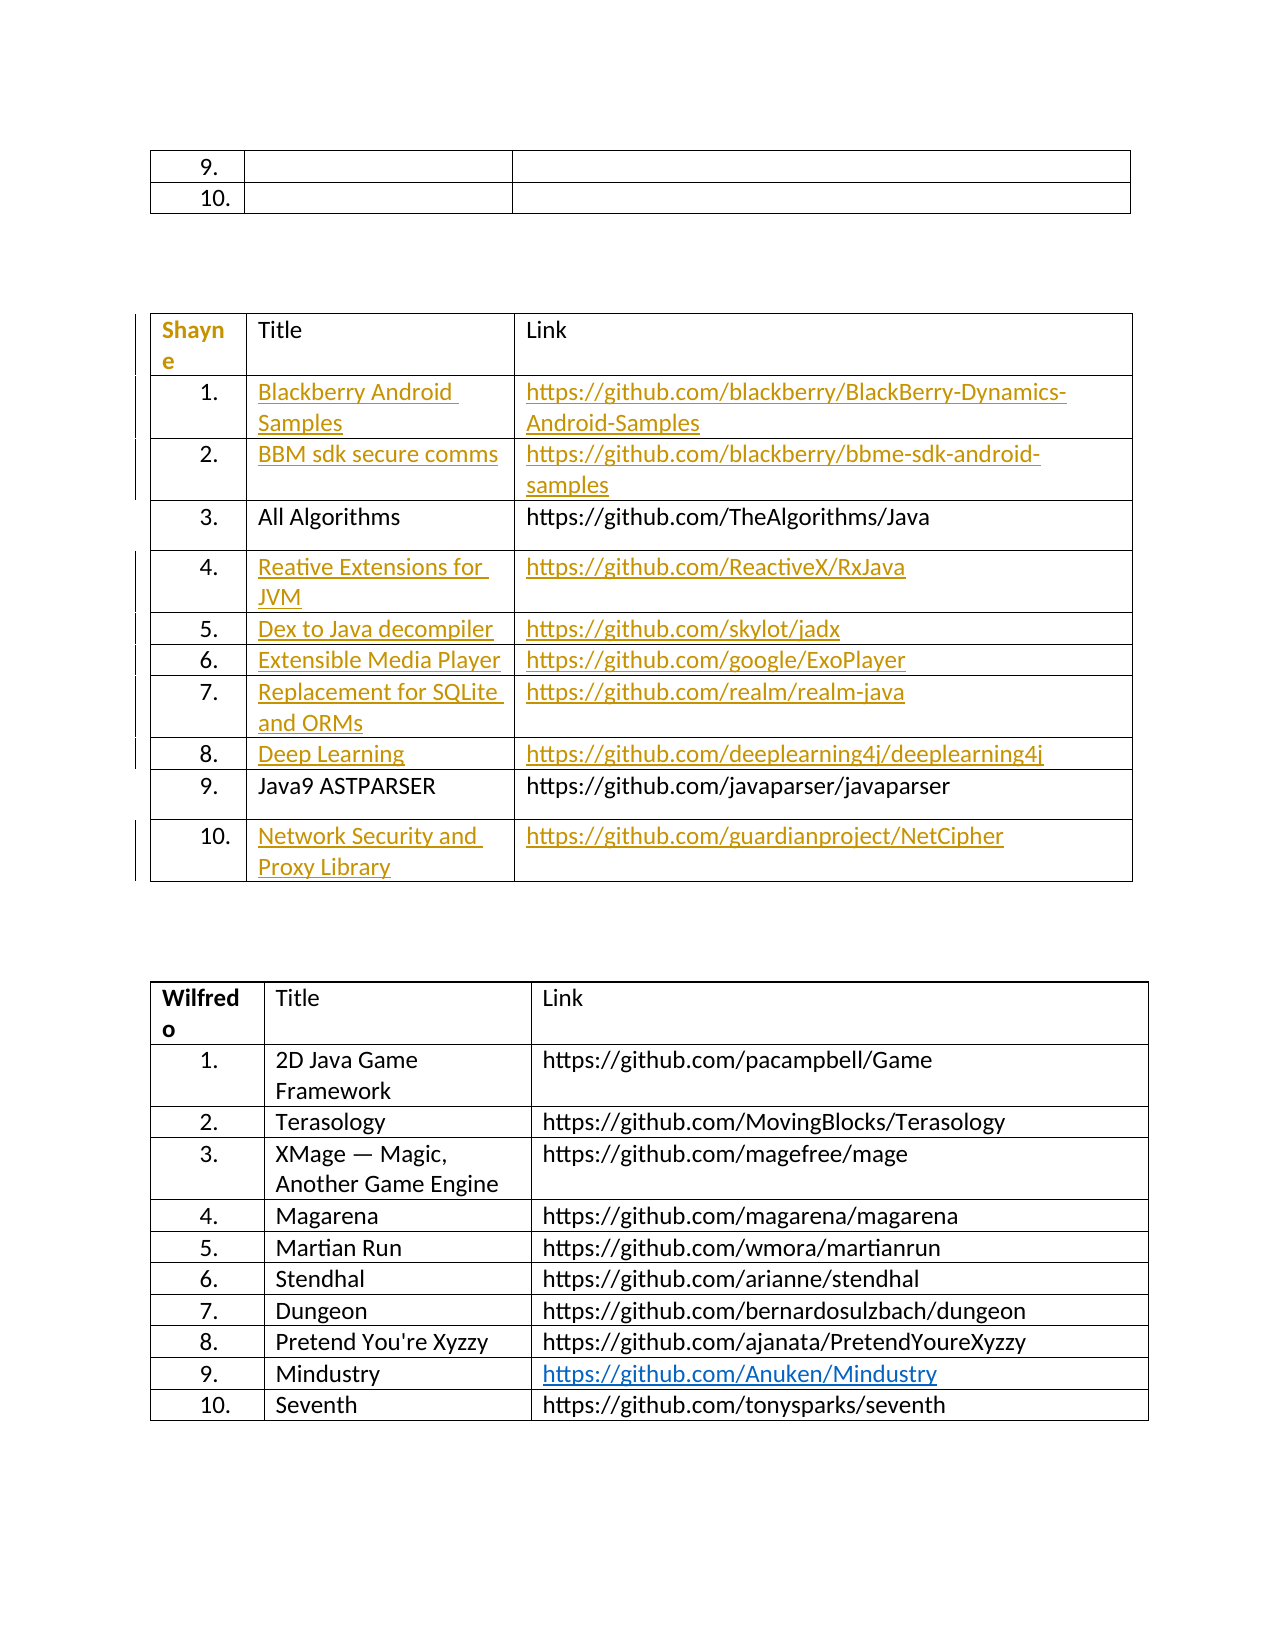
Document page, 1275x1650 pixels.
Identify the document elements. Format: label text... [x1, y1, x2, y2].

table_cell [247, 738, 514, 769]
table_cell [247, 439, 514, 499]
table_cell [151, 1107, 264, 1137]
table_cell [247, 376, 514, 437]
table_cell https://github.com/TheAlgorithms/Java [515, 501, 1132, 550]
table_cell XMage — Magic, Another Game Engine [265, 1138, 531, 1199]
table_header Title [247, 314, 514, 375]
table_cell [513, 183, 1130, 213]
table_header Shayne [151, 314, 246, 375]
table_header Link [515, 314, 1132, 375]
table_cell Seventh [265, 1390, 531, 1420]
table_cell Pretend You're Xyzzy [265, 1326, 531, 1357]
table_cell [247, 645, 514, 675]
table_cell [151, 770, 246, 819]
table_cell [151, 1200, 264, 1231]
table_cell https://github.com/javaparser/javaparser [515, 770, 1132, 819]
table_cell Terasology [265, 1107, 531, 1137]
table_cell https://github.com/magarena/magarena [532, 1200, 1148, 1231]
table_cell https://github.com/wmora/martianrun [532, 1232, 1148, 1262]
table_cell [247, 676, 514, 737]
table_cell https://github.com/tonysparks/seventh [532, 1390, 1148, 1420]
table_cell https://github.com/pacampbell/Game [532, 1045, 1148, 1106]
table_cell [515, 613, 1132, 643]
table_cell https://github.com/arianne/stendhal [532, 1263, 1148, 1294]
table_cell [151, 613, 246, 643]
table_header Wilfredo [151, 983, 264, 1043]
table_cell 2D Java Game Framework [265, 1045, 531, 1106]
table_cell Mindustry [265, 1358, 531, 1388]
table_cell Dungeon [265, 1295, 531, 1325]
table_cell [151, 1390, 264, 1420]
table_cell All Algorithms [247, 501, 514, 550]
table_cell Java9 ASTPARSER [247, 770, 514, 819]
table_cell [151, 1045, 264, 1106]
table_cell [247, 551, 514, 612]
table_cell [245, 151, 512, 182]
table_cell [151, 1326, 264, 1357]
table_cell [151, 1263, 264, 1294]
table_header Title [265, 983, 531, 1043]
table_cell [247, 820, 514, 881]
table_cell Martian Run [265, 1232, 531, 1262]
table_cell https://github.com/bernardosulzbach/dungeon [532, 1295, 1148, 1325]
table_cell [515, 376, 1132, 437]
table_header Link [532, 983, 1148, 1043]
table_cell [515, 439, 1132, 499]
table_cell https://github.com/magefree/mage [532, 1138, 1148, 1199]
table_cell [515, 676, 1132, 737]
table_cell [151, 1295, 264, 1325]
table_cell https://github.com/Anuken/Mindustry [532, 1358, 1148, 1388]
table_cell https://github.com/ajanata/PretendYoureXyzzy [532, 1326, 1148, 1357]
table_cell https://github.com/MovingBlocks/Terasology [532, 1107, 1148, 1137]
table_cell [151, 676, 246, 737]
table_cell [247, 613, 514, 643]
table_cell [151, 501, 246, 550]
table_cell [245, 183, 512, 213]
table_cell [513, 151, 1130, 182]
table_cell Stendhal [265, 1263, 531, 1294]
table_cell [151, 183, 244, 213]
table_cell [151, 1232, 264, 1262]
table_cell [151, 439, 246, 499]
table_cell [151, 376, 246, 437]
table_cell [151, 151, 244, 182]
table_cell [515, 645, 1132, 675]
table_cell Magarena [265, 1200, 531, 1231]
table_cell [151, 645, 246, 675]
table_cell [151, 551, 246, 612]
table_cell [515, 820, 1132, 881]
table_cell [151, 738, 246, 769]
table_cell [151, 820, 246, 881]
table_cell [515, 738, 1132, 769]
table_cell [151, 1138, 264, 1199]
table_cell [515, 551, 1132, 612]
table_cell [151, 1358, 264, 1388]
